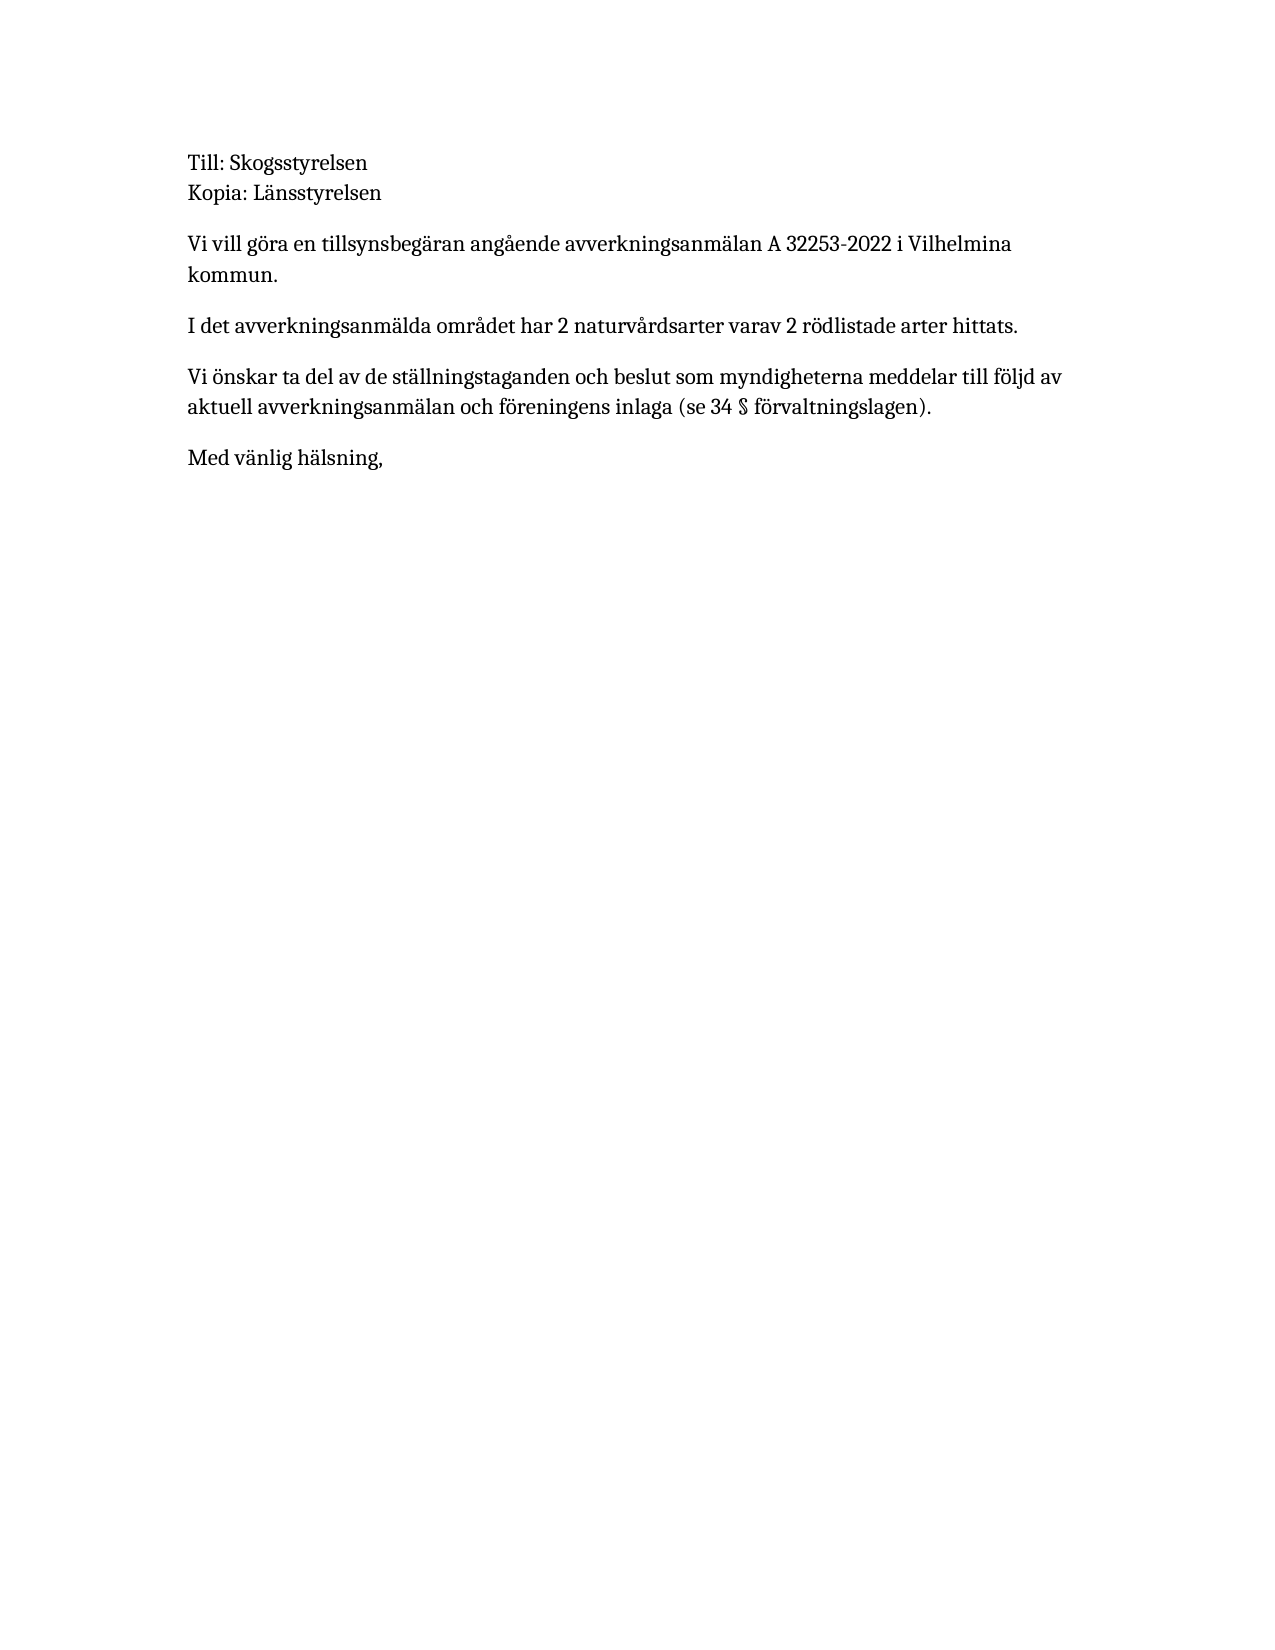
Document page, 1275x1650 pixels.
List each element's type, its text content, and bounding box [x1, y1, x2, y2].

text Med vänlig hälsning, [187, 445, 1087, 501]
text Till: Skogsstyrelsen Kopia: Länsstyrelsen [187, 150, 1087, 207]
text I det avverkningsanmälda området har 2 naturvårdsarter varav 2 rödlistade arter hittats. [187, 312, 1087, 339]
text Vi önskar ta del av de ställningstaganden och beslut som myndigheterna meddelar till följd av aktuell avverkningsanmälan och föreningens inlaga (se 34 § förvaltningslagen). [187, 363, 1087, 420]
text Vi vill göra en tillsynsbegäran angående avverkningsanmälan A 32253-2022 i Vilhelmina kommun. [187, 231, 1087, 288]
